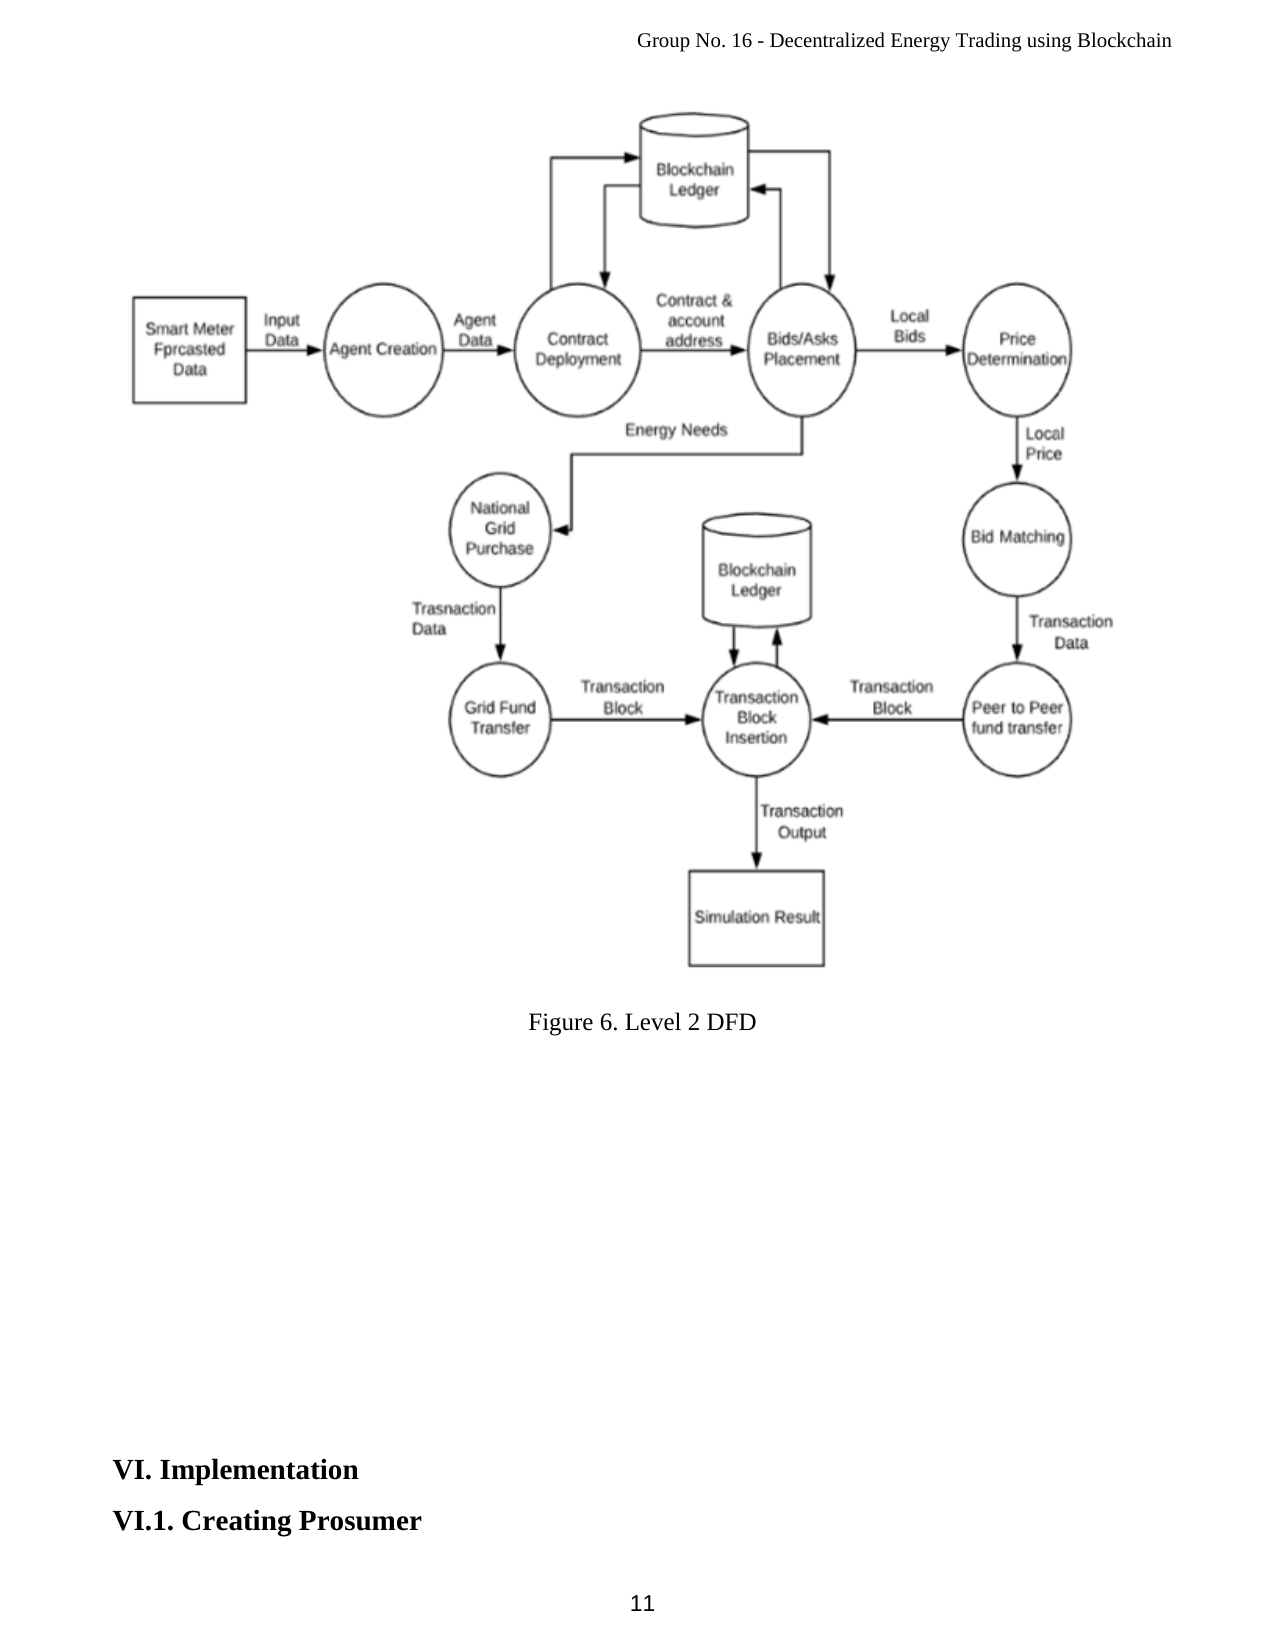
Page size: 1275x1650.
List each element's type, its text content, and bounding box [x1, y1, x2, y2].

text VI.1. Creating Prosumer [112, 1503, 1172, 1536]
text VI. Implementation [112, 1452, 1172, 1486]
picture [112, 103, 1135, 994]
text Figure 6. Level 2 DFD [112, 1007, 1172, 1036]
